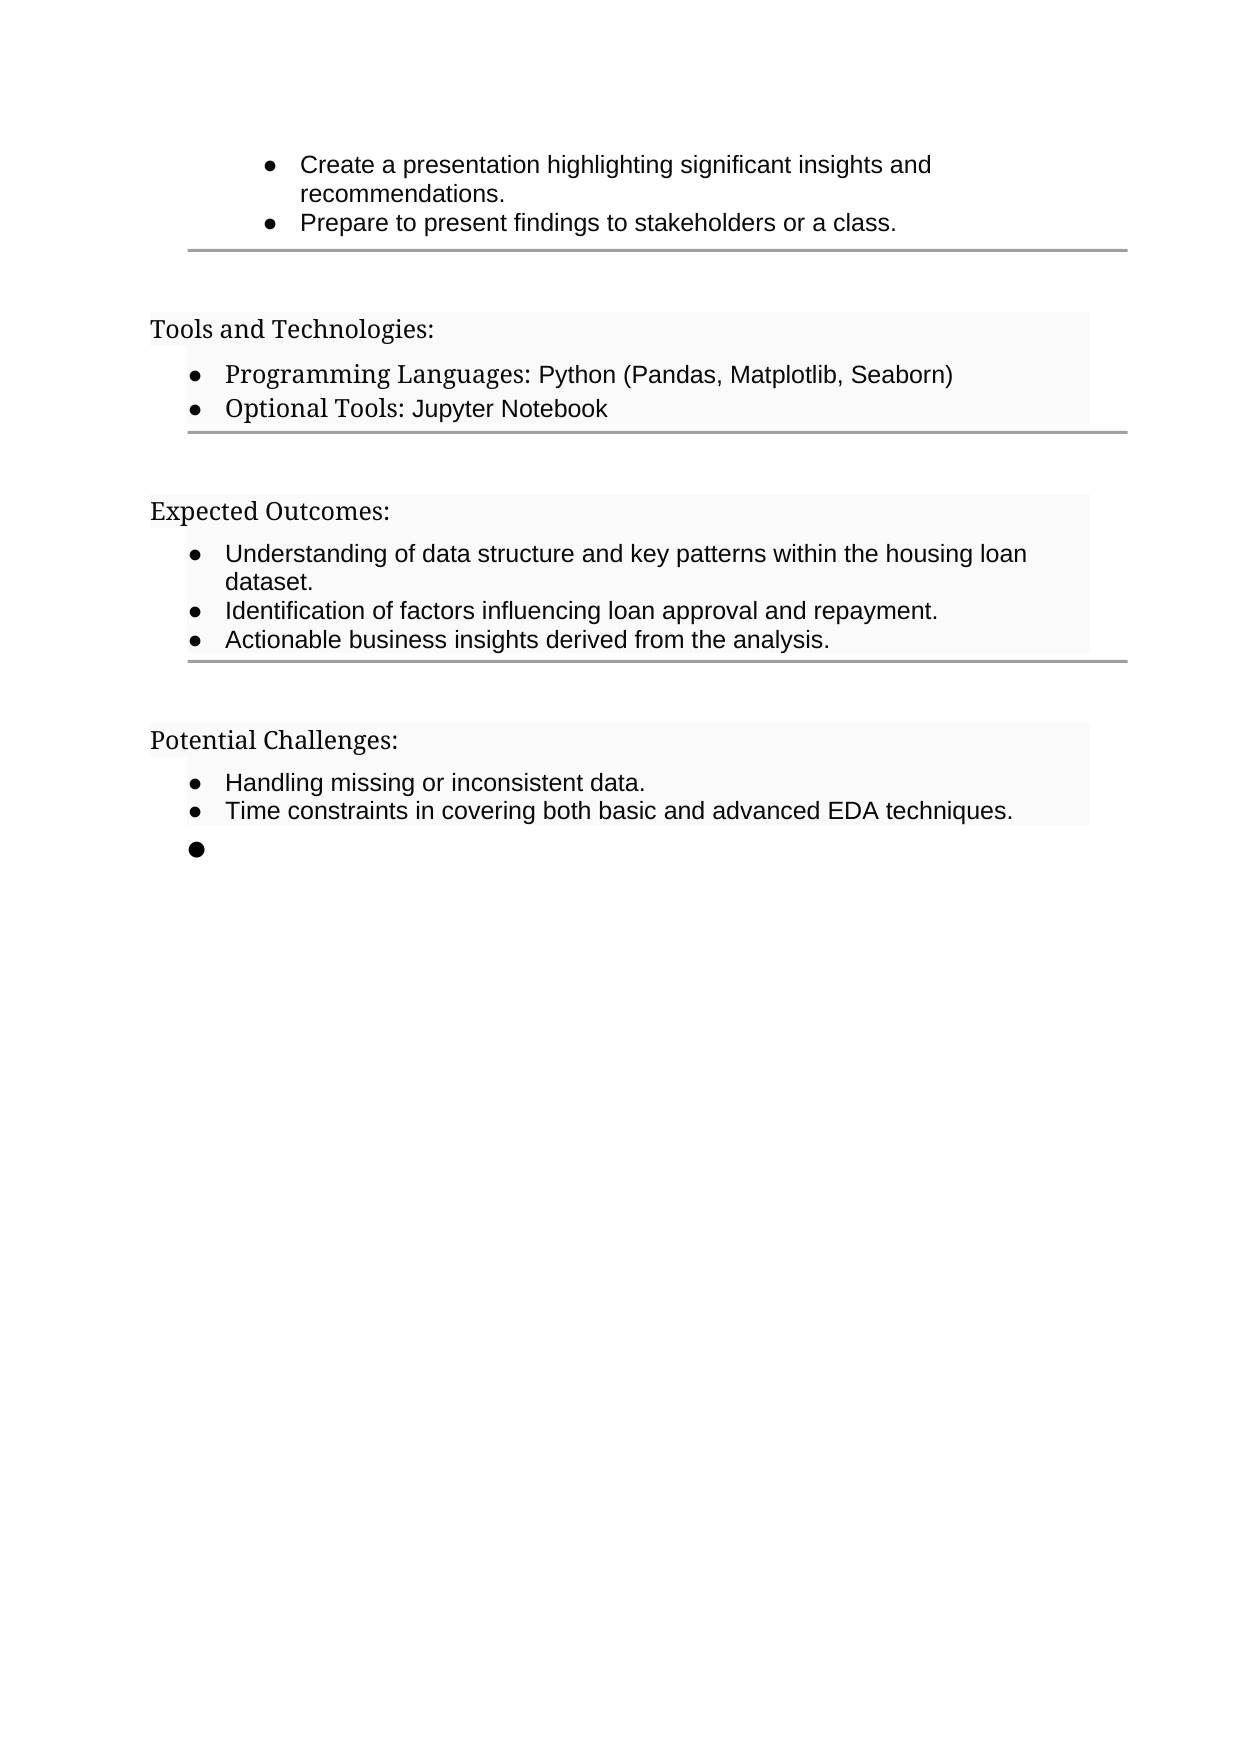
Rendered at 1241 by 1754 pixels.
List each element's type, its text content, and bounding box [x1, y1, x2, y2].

text Potential Challenges: [150, 723, 1090, 757]
list Handling missing or inconsistent data. [187, 767, 1090, 796]
text Expected Outcomes: [150, 494, 1090, 528]
list Identification of factors influencing loan approval and repayment. [187, 596, 1090, 625]
list Actionable business insights derived from the analysis. [187, 625, 1090, 653]
list Create a presentation highlighting significant insights and recommendations. [262, 150, 1090, 207]
text Tools and Technologies: [150, 312, 1090, 346]
list Programming Languages: Python (Pandas, Matplotlib, Seaborn) [187, 356, 1090, 391]
list Prepare to present findings to stakeholders or a class. [262, 207, 1090, 236]
list Optional Tools: Jupyter Notebook [187, 391, 1090, 424]
list Time constraints in covering both basic and advanced EDA techniques. [187, 796, 1090, 825]
list Understanding of data structure and key patterns within the housing loan dataset. [187, 538, 1090, 596]
